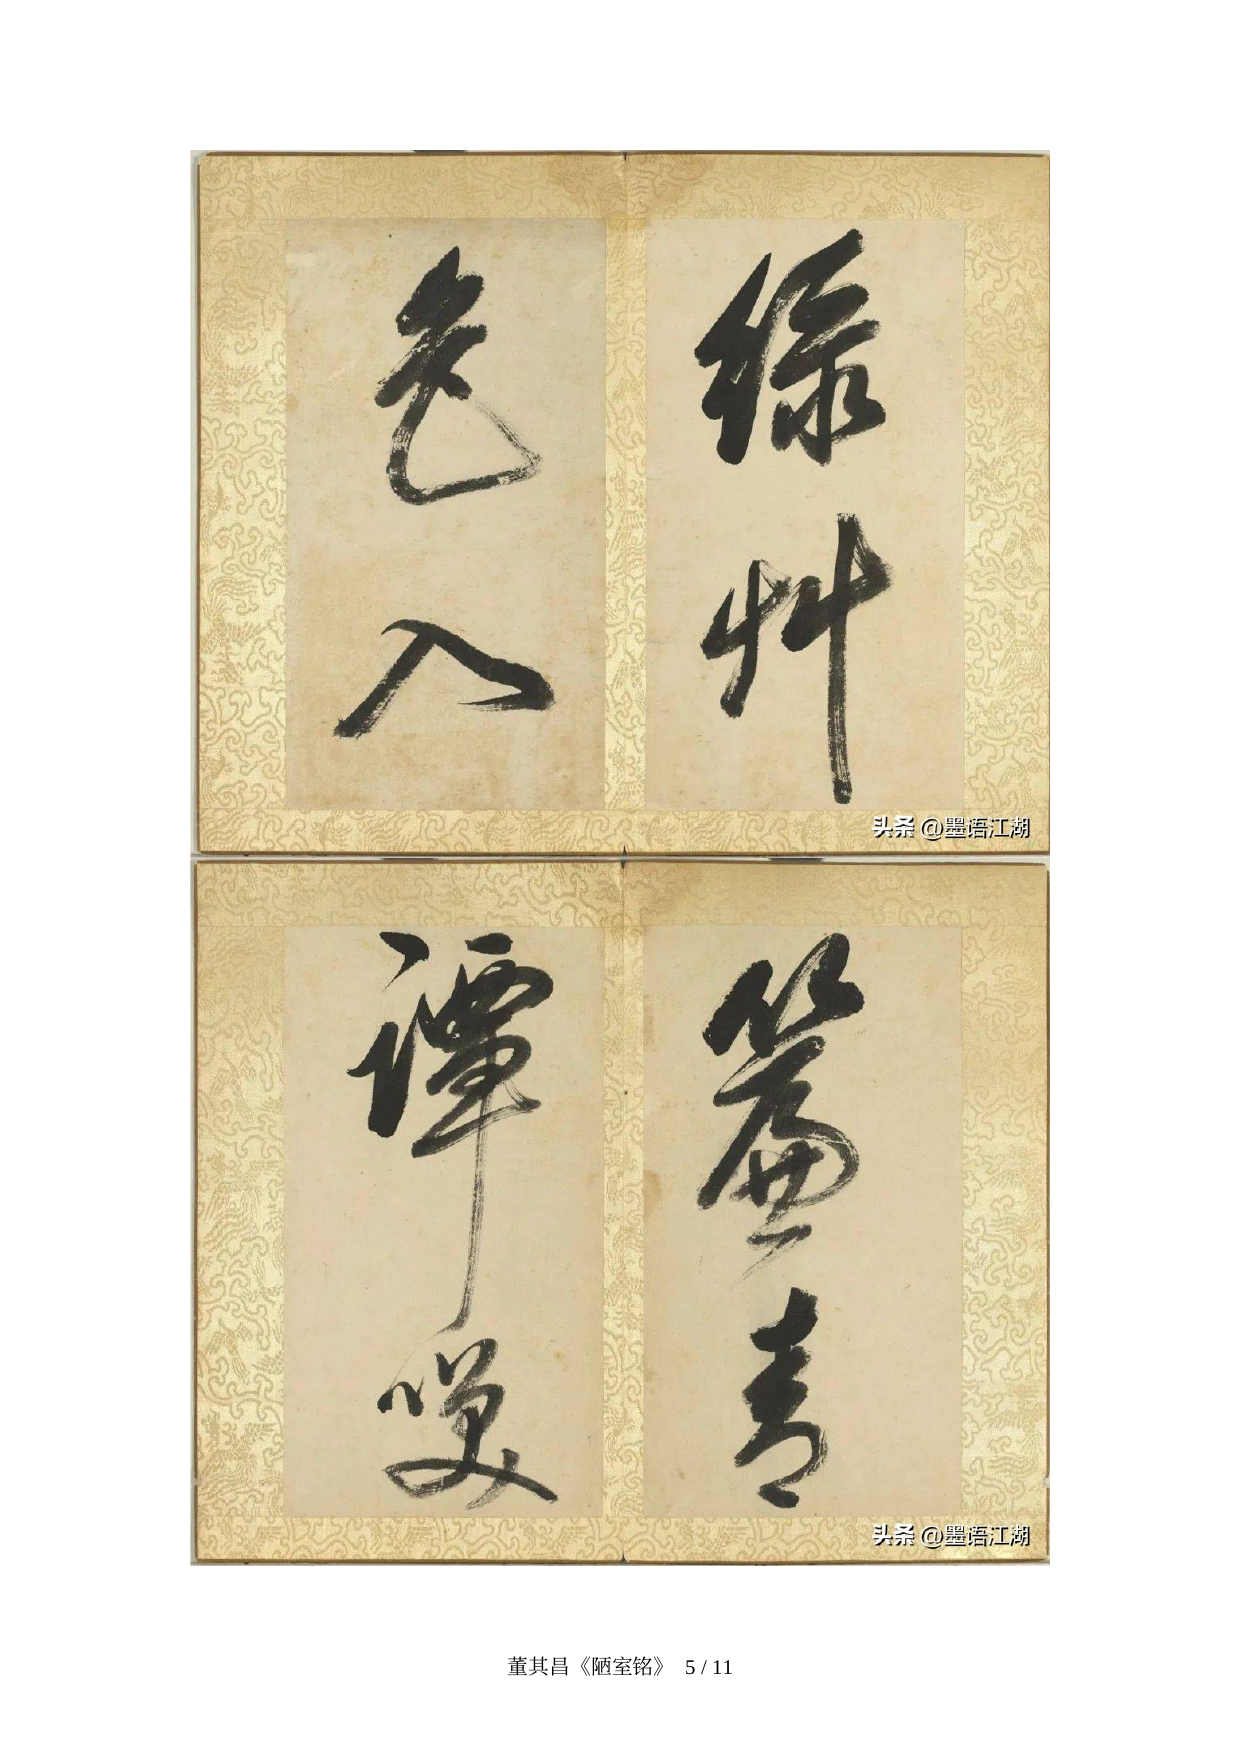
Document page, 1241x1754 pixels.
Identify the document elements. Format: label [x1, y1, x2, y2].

picture [190, 150, 1050, 1566]
